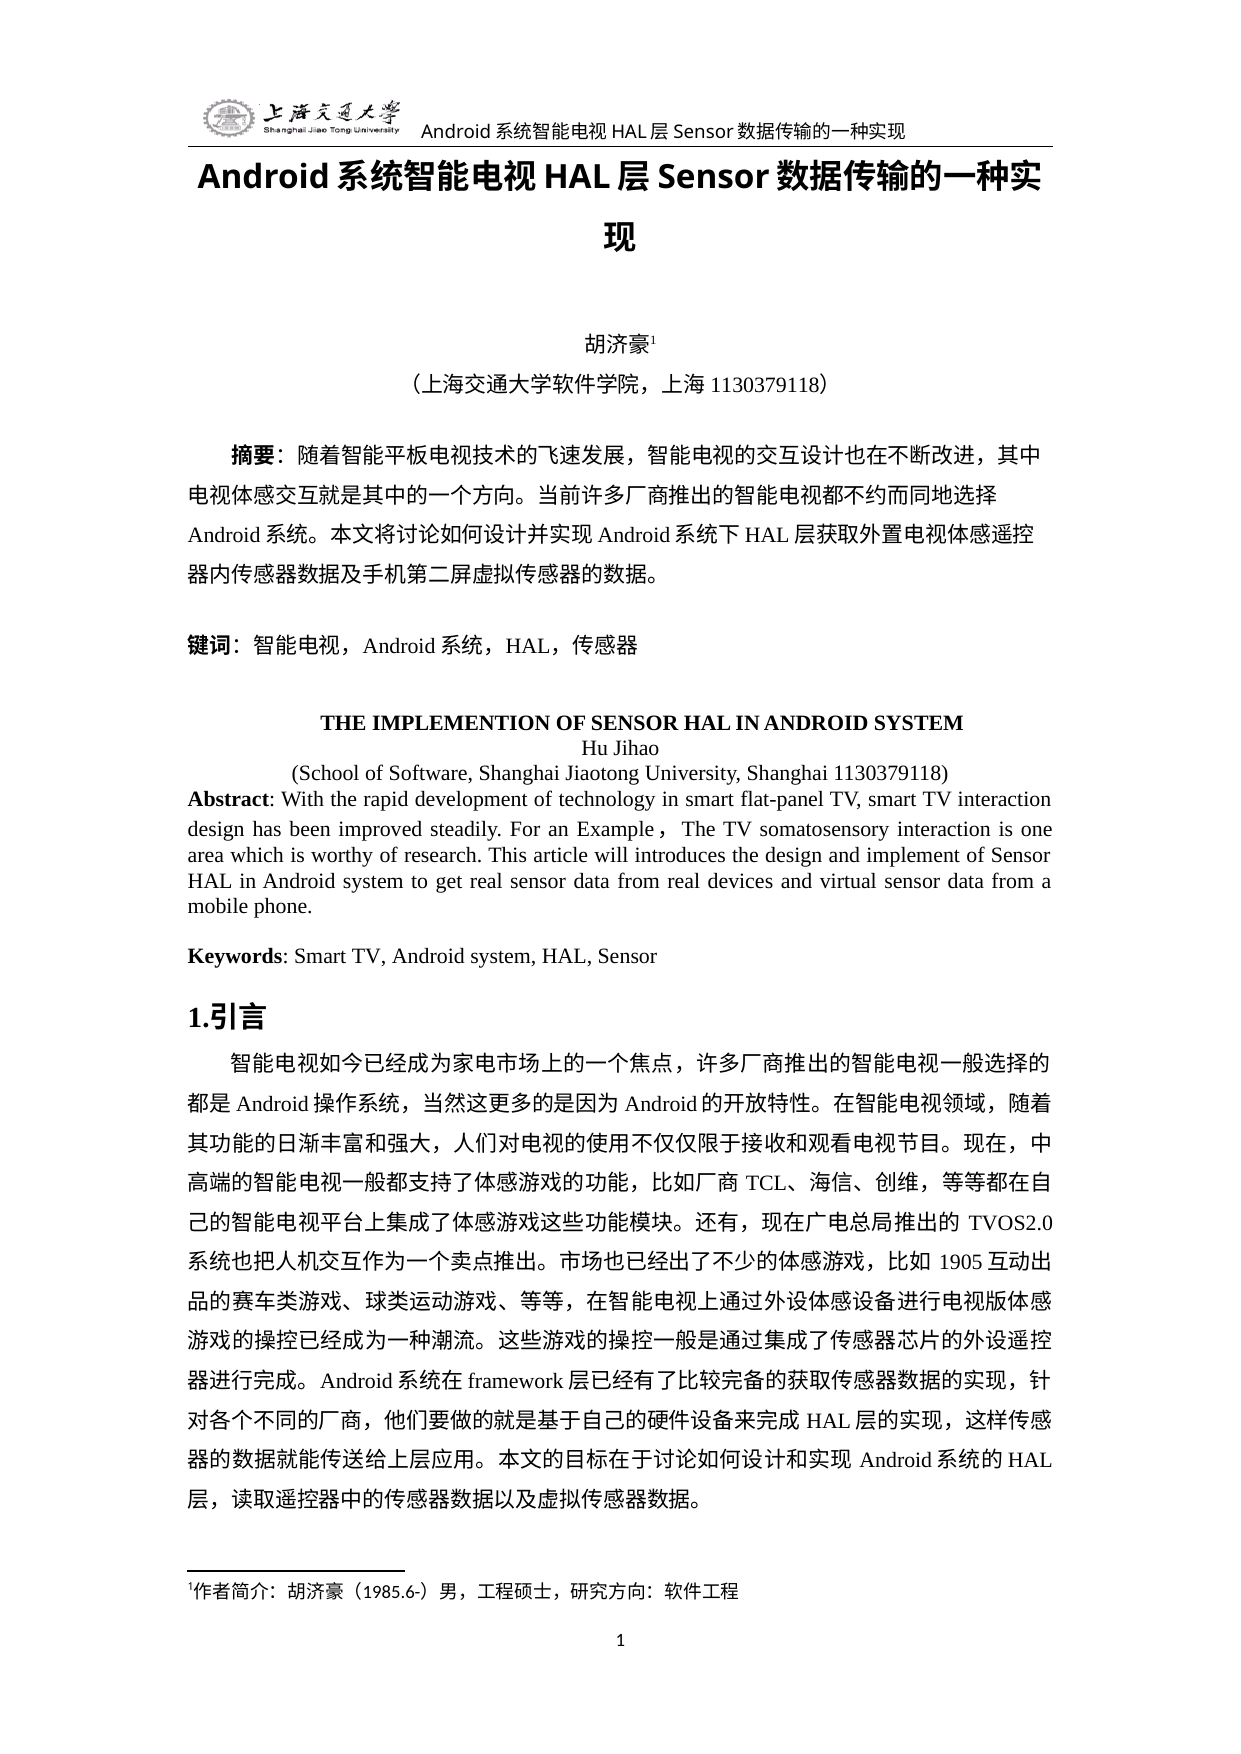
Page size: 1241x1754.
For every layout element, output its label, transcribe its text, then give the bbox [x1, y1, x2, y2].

picture [187, 88, 413, 139]
text 摘要：随着智能平板电视技术的飞速发展，智能电视的交互设计也在不断改进，其中电视体感交互就是其中的一个方向。当前许多厂商推出的智能电视都不约而同地选择Android系统。本文将讨论如何设计并实现Android系统下HAL层获取外置电视体感遥控器内传感器数据及手机第二屏虚拟传感器的数据。 [187, 438, 1053, 588]
text 键词：智能电视，Android系统，HAL，传感器 [187, 628, 1053, 659]
text 智能电视如今已经成为家电市场上的一个焦点，许多厂商推出的智能电视一般选择的都是Android操作系统，当然这更多的是因为Android的开放特性。在智能电视领域，随着其功能的日渐丰富和强大，人们对电视的使用不仅仅限于接收和观看电视节目。现在，中高端的智能电视一般都支持了体感游戏的功能，比如厂商TCL、海信、创维，等等都在自己的智能电视平台上集成了体感游戏这些功能模块。还有，现在广电总局推出的TVOS2.0系统也把人机交互作为一个卖点推出。市场也已经出了不少的体感游戏，比如1905互动出品的赛车类游戏、球类运动游戏、等等，在智能电视上通过外设体感设备进行电视版体感游戏的操控已经成为一种潮流。这些游戏的操控一般是通过集成了传感器芯片的外设遥控器进行完成。Android系统在framework层已经有了比较完备的获取传感器数据的实现，针对各个不同的厂商，他们要做的就是基于自己的硬件设备来完成HAL层的实现，这样传感器的数据就能传送给上层应用。本文的目标在于讨论如何设计和实现Android系统的HAL层，读取遥控器中的传感器数据以及虚拟传感器数据。 [187, 1046, 1053, 1513]
text ​Android系统智能电视HAL层Sensor数据传输的一种实现 [187, 150, 1053, 259]
text THE IMPLEMENTION OF SENSOR HAL IN ANDROID SYSTEM [187, 710, 1053, 735]
text Keywords: Smart TV, Android system, HAL, Sensor [187, 943, 1053, 968]
text 1.引言 [187, 994, 1053, 1036]
text （上海交通大学软件学院，上海 1130379118） [187, 367, 1053, 399]
text (School of Software, Shanghai Jiaotong University, Shanghai 1130379118) [187, 760, 1053, 786]
text 胡济豪 [187, 327, 1053, 359]
text Abstract: With the rapid development of technology in smart flat-panel TV, smart TV interaction design has been improved steadily. For an Example，The TV somatosensory interaction is one area which is worthy of research. This article will introduces the design and implement of Sensor HAL in Android system to get real sensor data from real devices and virtual sensor data from a mobile phone. [187, 786, 1053, 918]
text Hu Jihao [187, 735, 1053, 760]
